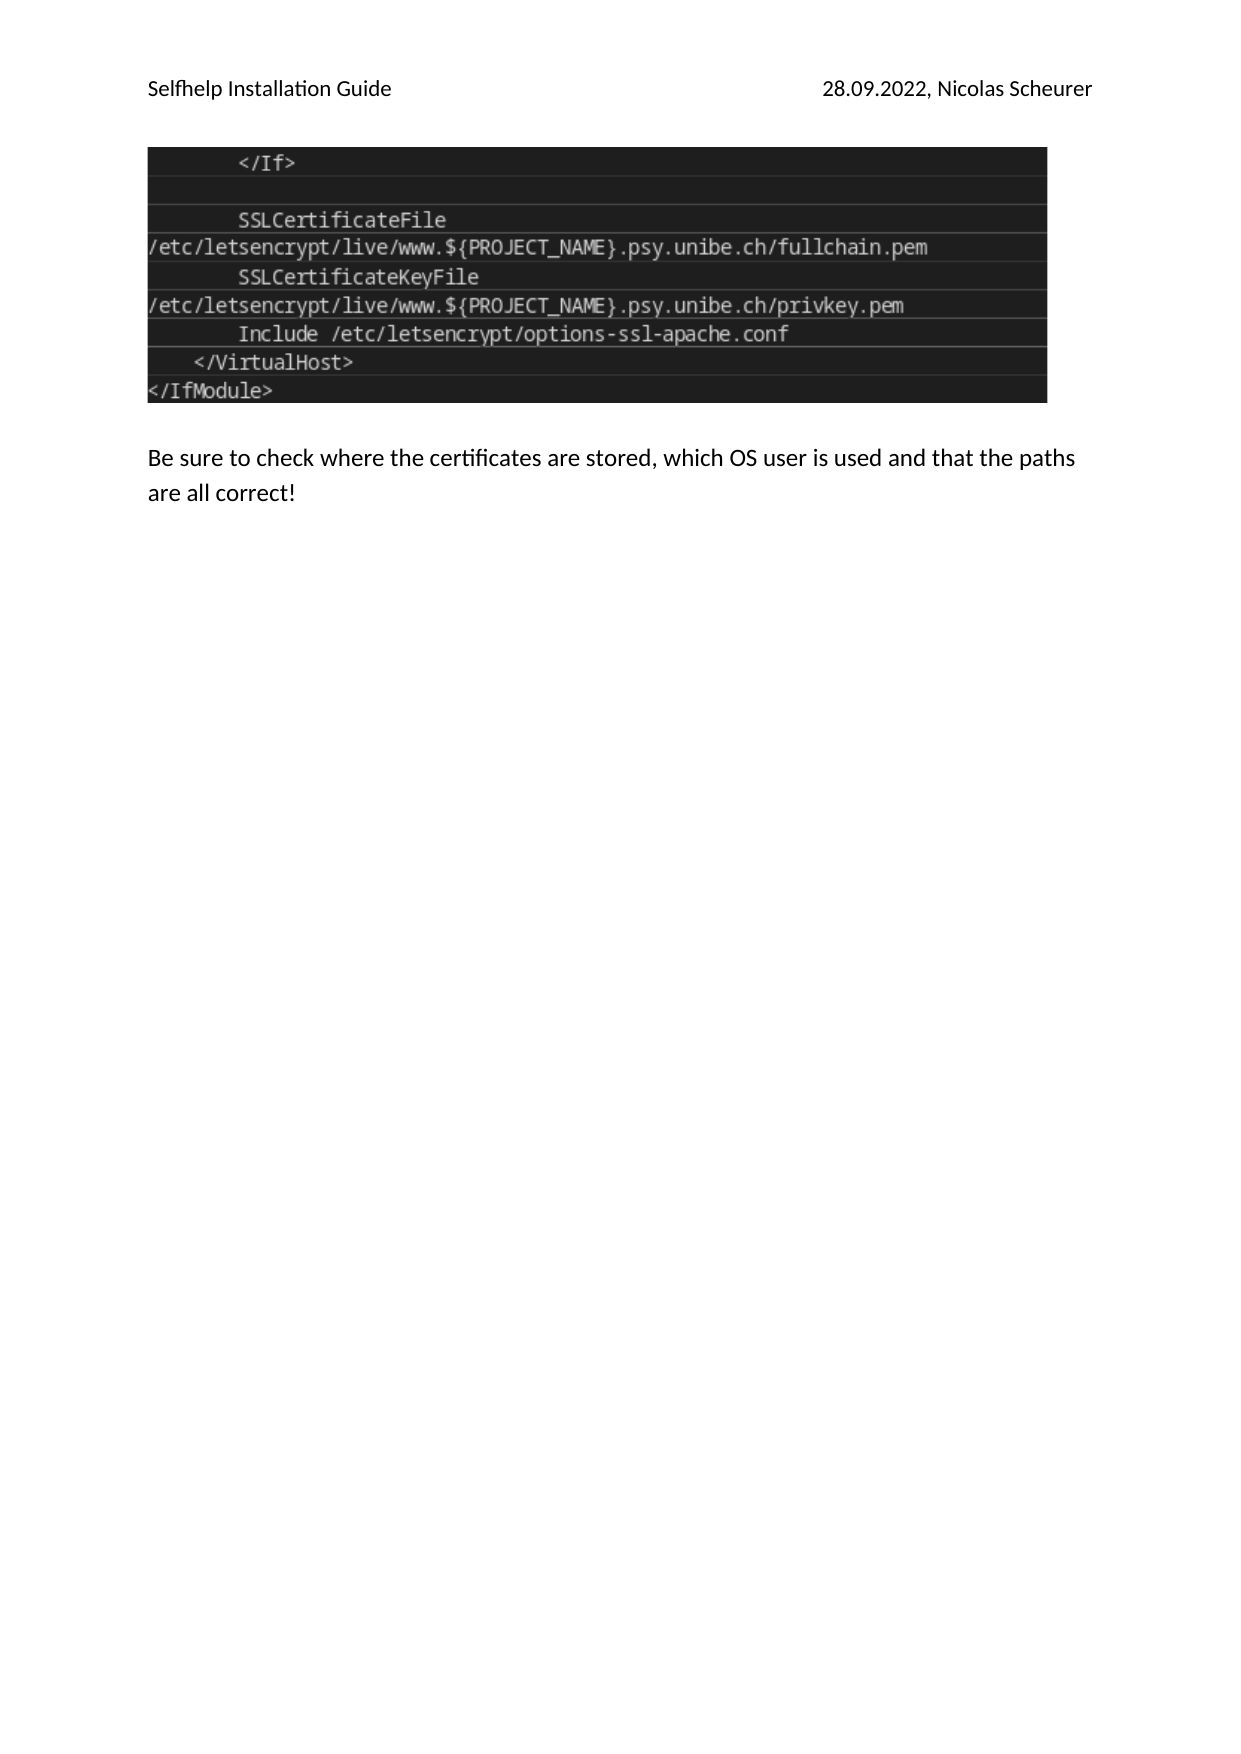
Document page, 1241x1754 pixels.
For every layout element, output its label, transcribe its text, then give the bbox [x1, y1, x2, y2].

text Be sure to check where the certificates are stored, which OS user is used and that the paths are all correct! [148, 442, 1093, 507]
